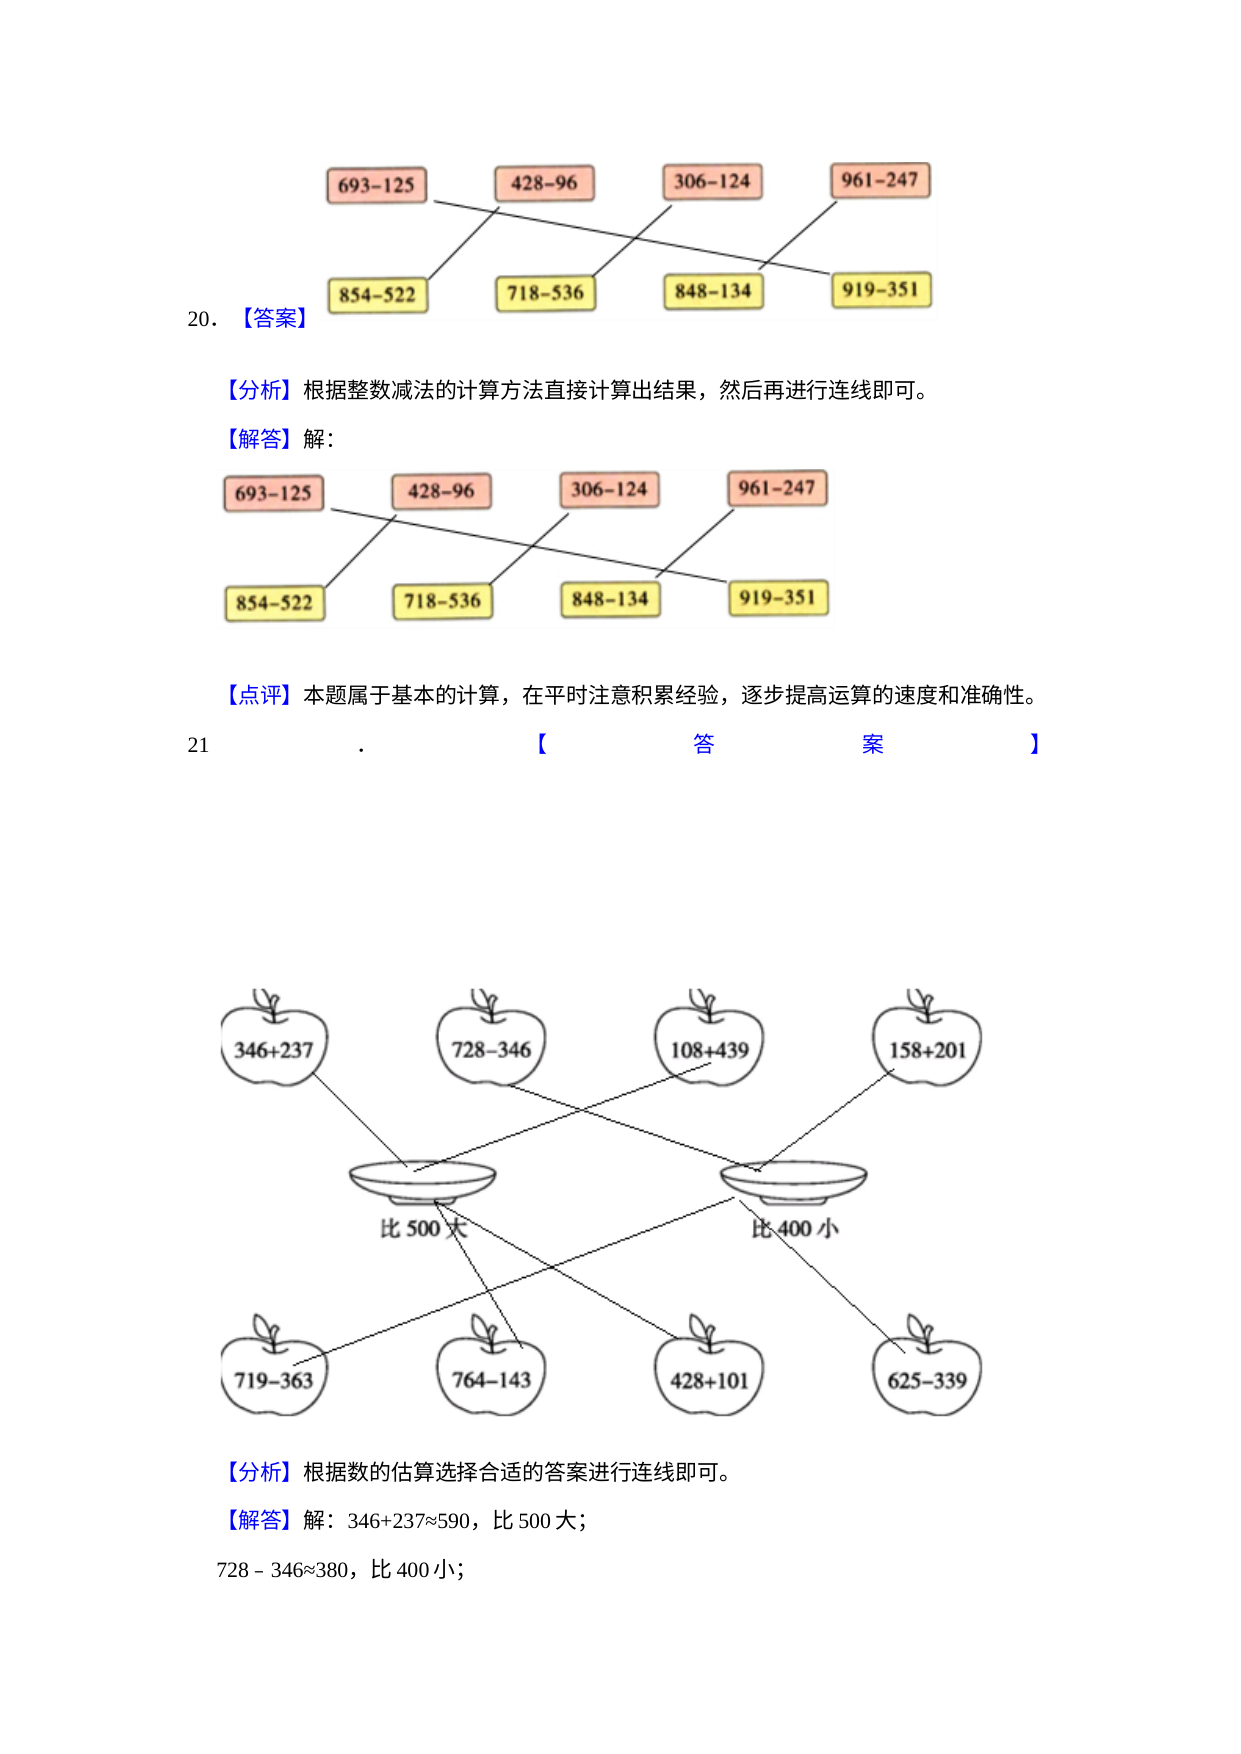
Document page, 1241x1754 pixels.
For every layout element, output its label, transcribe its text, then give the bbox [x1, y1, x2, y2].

text 【分析】根据数的估算选择合适的答案进行连线即可。 [216, 1454, 1053, 1487]
text 728﹣346≈380，比400小； [216, 1551, 1053, 1584]
text 【解答】解： [216, 421, 1053, 454]
picture [318, 162, 943, 326]
text 【解答】解：346+237≈590，比500大； [216, 1503, 1053, 1535]
text 【点评】本题属于基本的计算，在平时注意积累经验，逐步提高运算的速度和准确性。 [216, 678, 1053, 710]
picture [216, 986, 987, 1421]
picture [216, 469, 840, 634]
text 【分析】根据整数减法的计算方法直接计算出结果，然后再进行连线即可。 [216, 373, 1053, 405]
